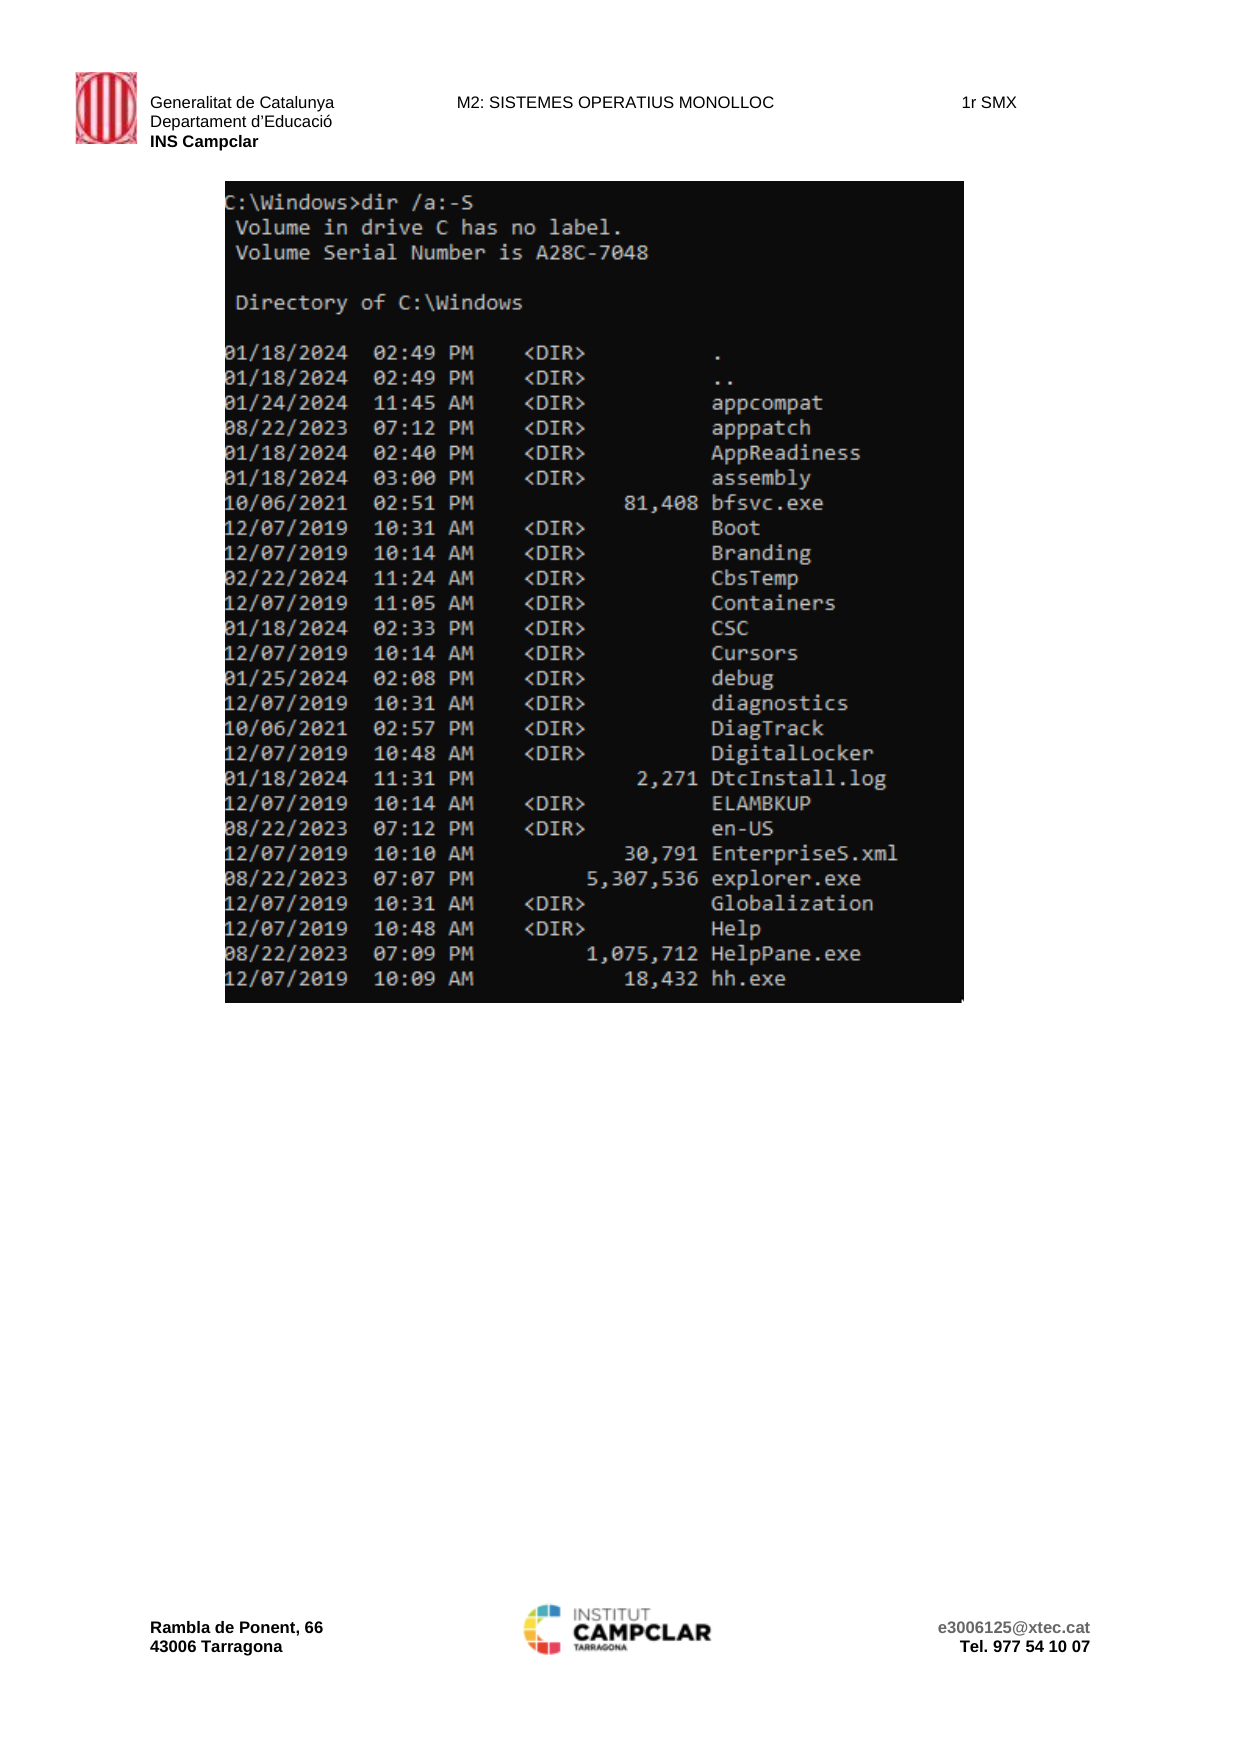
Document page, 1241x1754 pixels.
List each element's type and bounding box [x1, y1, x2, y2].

picture [75, 72, 138, 144]
picture [507, 1590, 732, 1672]
picture [225, 181, 964, 1003]
